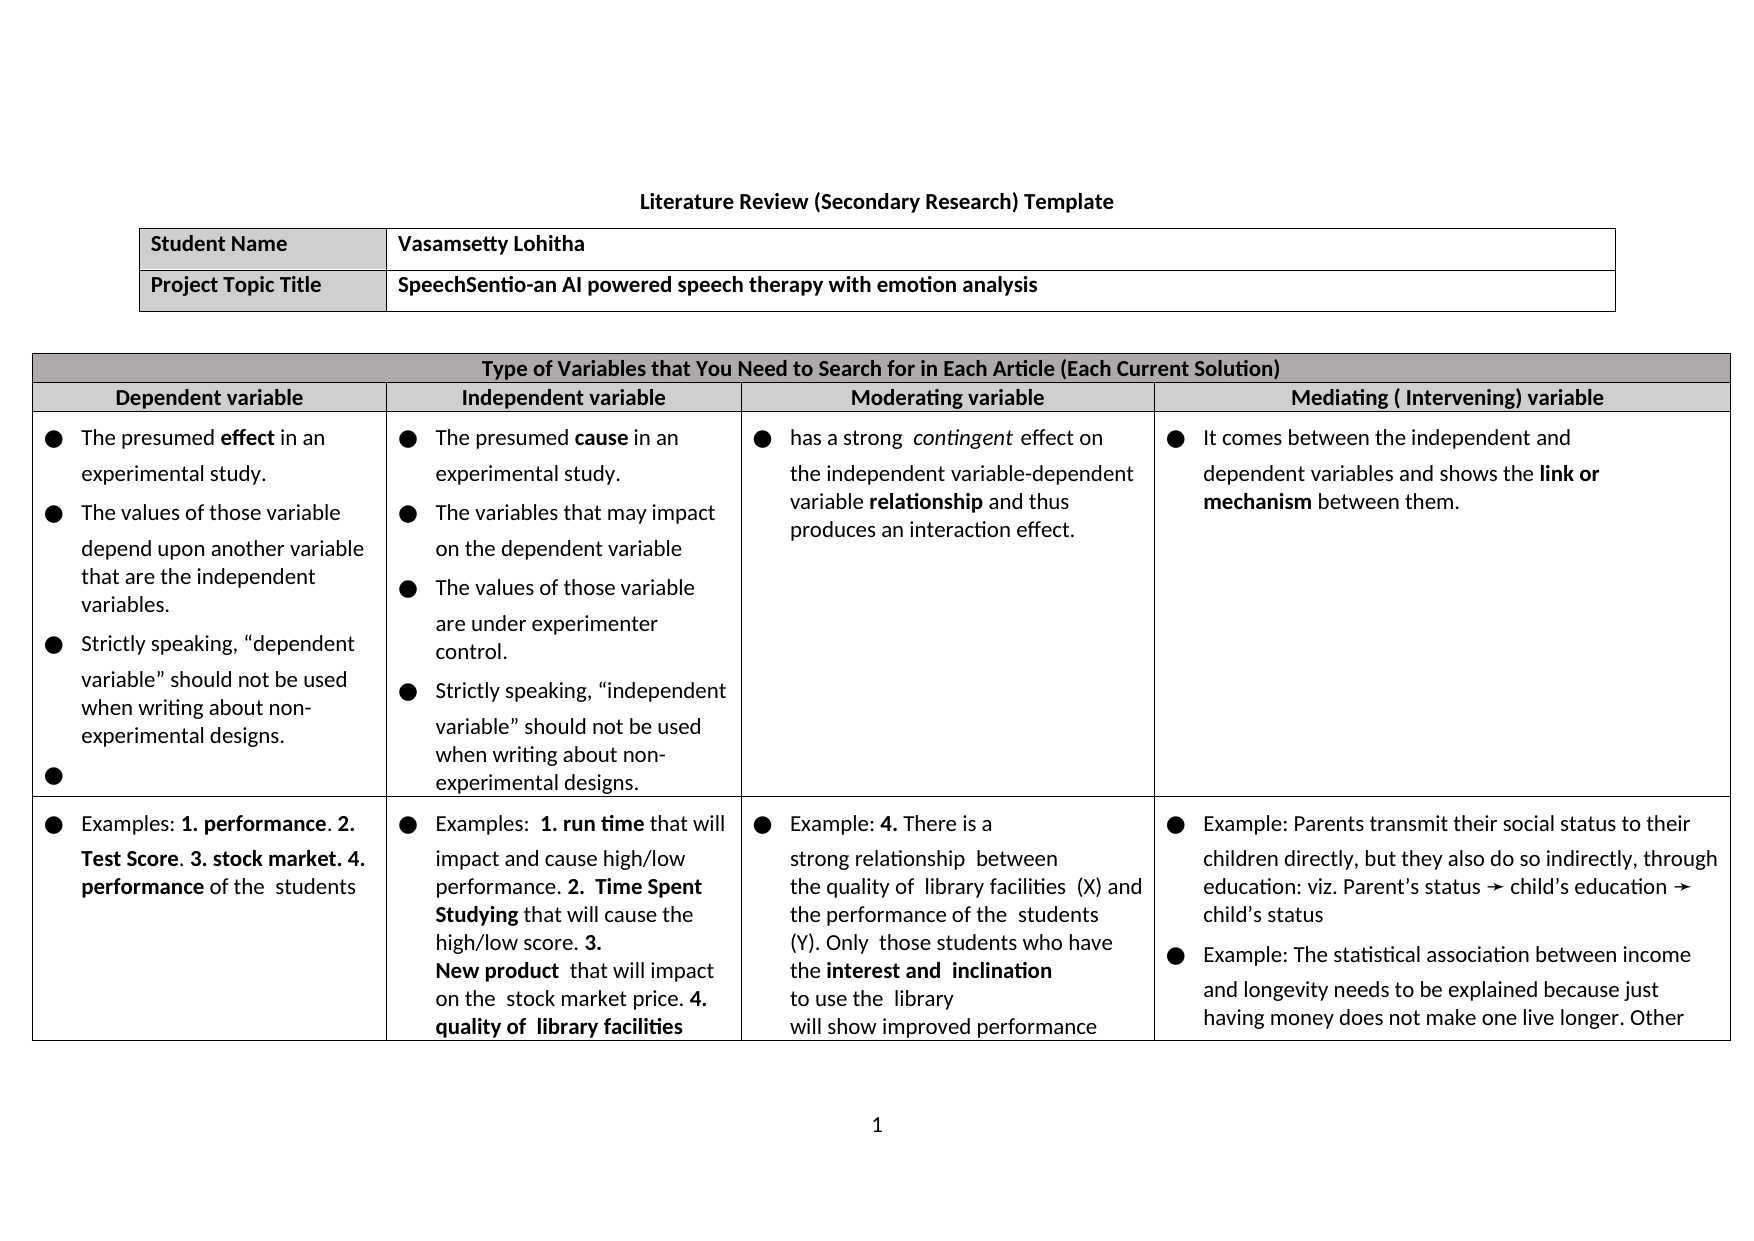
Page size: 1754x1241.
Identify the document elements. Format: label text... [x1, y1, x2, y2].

table_cell Dependent variable [33, 383, 386, 411]
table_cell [387, 797, 741, 1040]
table_cell has a strong contingent effect on the independent variable-dependent variable relationship and thus produces an interaction effect. [742, 412, 1154, 796]
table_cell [742, 797, 1154, 1040]
table_header Vasamsetty Lohitha [387, 229, 1615, 269]
table_cell Mediating ( Intervening) variable [1155, 383, 1730, 411]
table_cell It comes between the independent and dependent variables and shows the link or mechanism between them. [1155, 412, 1730, 796]
table_cell Independent variable [387, 383, 741, 411]
table_cell The presumed cause in an experimental study. The variables that may impact on the dependent variable The values of those variable are under experimenter control. Strictly speaking, “independent variable” should not be used when writing about non-experimental designs. [387, 412, 741, 796]
table_cell The presumed effect in an experimental study. The values of those variable depend upon another variable that are the independent variables. Strictly speaking, “dependent variable” should not be used when writing about non-experimental designs. [33, 412, 386, 796]
table_cell SpeechSentio-an AI powered speech therapy with emotion analysis [387, 271, 1615, 311]
table_cell Project Topic Title [140, 271, 386, 311]
table_header Type of Variables that You Need to Search for in Each Article (Each Current Solution) [33, 354, 1730, 382]
text Literature Review (Secondary Research) Template [150, 187, 1604, 216]
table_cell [33, 797, 386, 1040]
table_cell Moderating variable [742, 383, 1154, 411]
table_header Student Name [140, 229, 386, 269]
